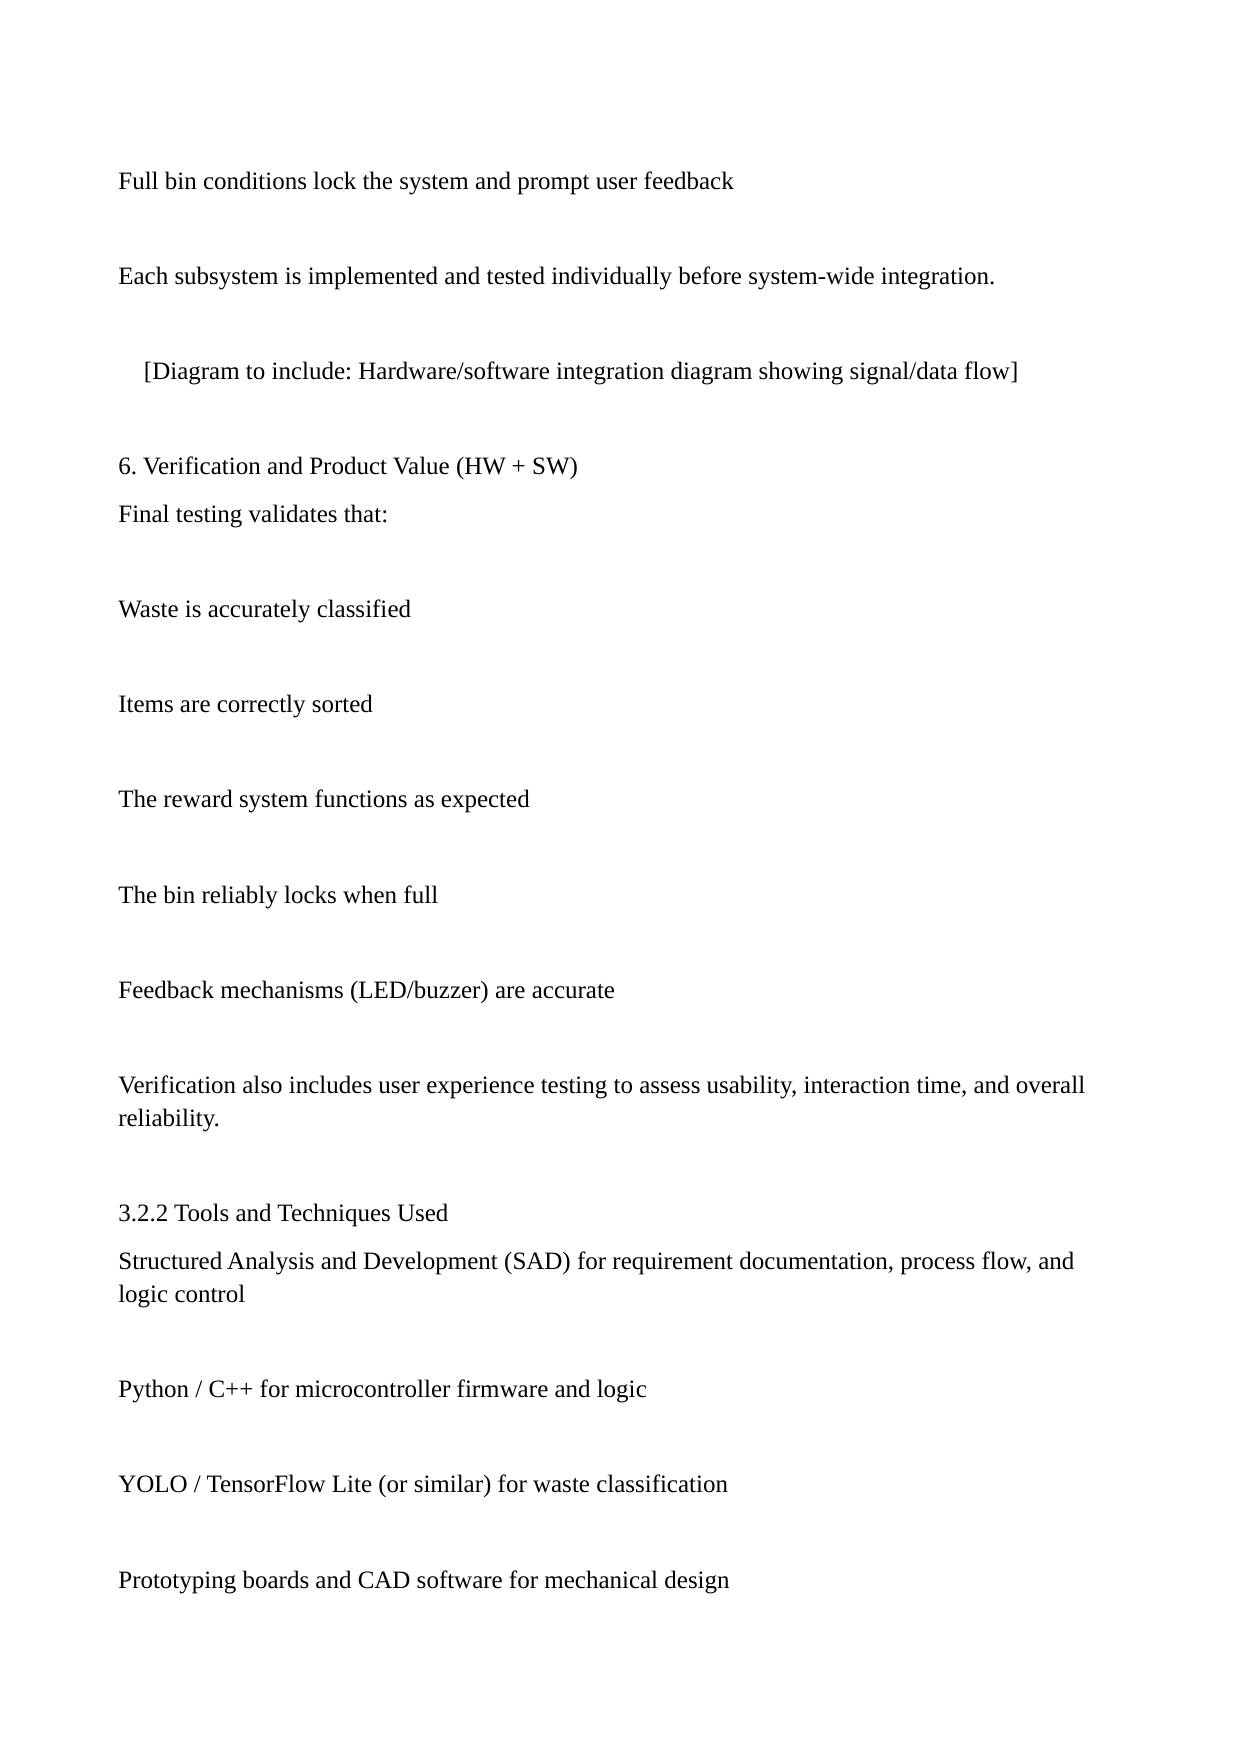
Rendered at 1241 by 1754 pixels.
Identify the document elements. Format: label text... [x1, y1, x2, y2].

text Feedback mechanisms (LED/buzzer) are accurate [118, 975, 1122, 1004]
text Waste is accurately classified [118, 594, 1122, 623]
text Full bin conditions lock the system and prompt user feedback [118, 166, 1122, 194]
text Items are correctly sorted [118, 689, 1122, 718]
text 3.2.2 Tools and Techniques Used [118, 1198, 1122, 1227]
text Python / C++ for microcontroller firmware and logic [118, 1374, 1122, 1403]
text Verification also includes user experience testing to assess usability, interaction time, and overall reliability. [118, 1070, 1122, 1132]
text 🔸 [Diagram to include: Hardware/software integration diagram showing signal/data flow] [118, 356, 1122, 385]
text The reward system functions as expected [118, 784, 1122, 813]
text Structured Analysis and Development (SAD) for requirement documentation, process flow, and logic control [118, 1246, 1122, 1308]
text 6. Verification and Product Value (HW + SW) [118, 451, 1122, 480]
text Each subsystem is implemented and tested individually before system-wide integration. [118, 261, 1122, 290]
text Prototyping boards and CAD software for mechanical design [118, 1565, 1122, 1593]
text YOLO / TensorFlow Lite (or similar) for waste classification [118, 1469, 1122, 1498]
text Final testing validates that: [118, 499, 1122, 528]
text The bin reliably locks when full [118, 880, 1122, 908]
